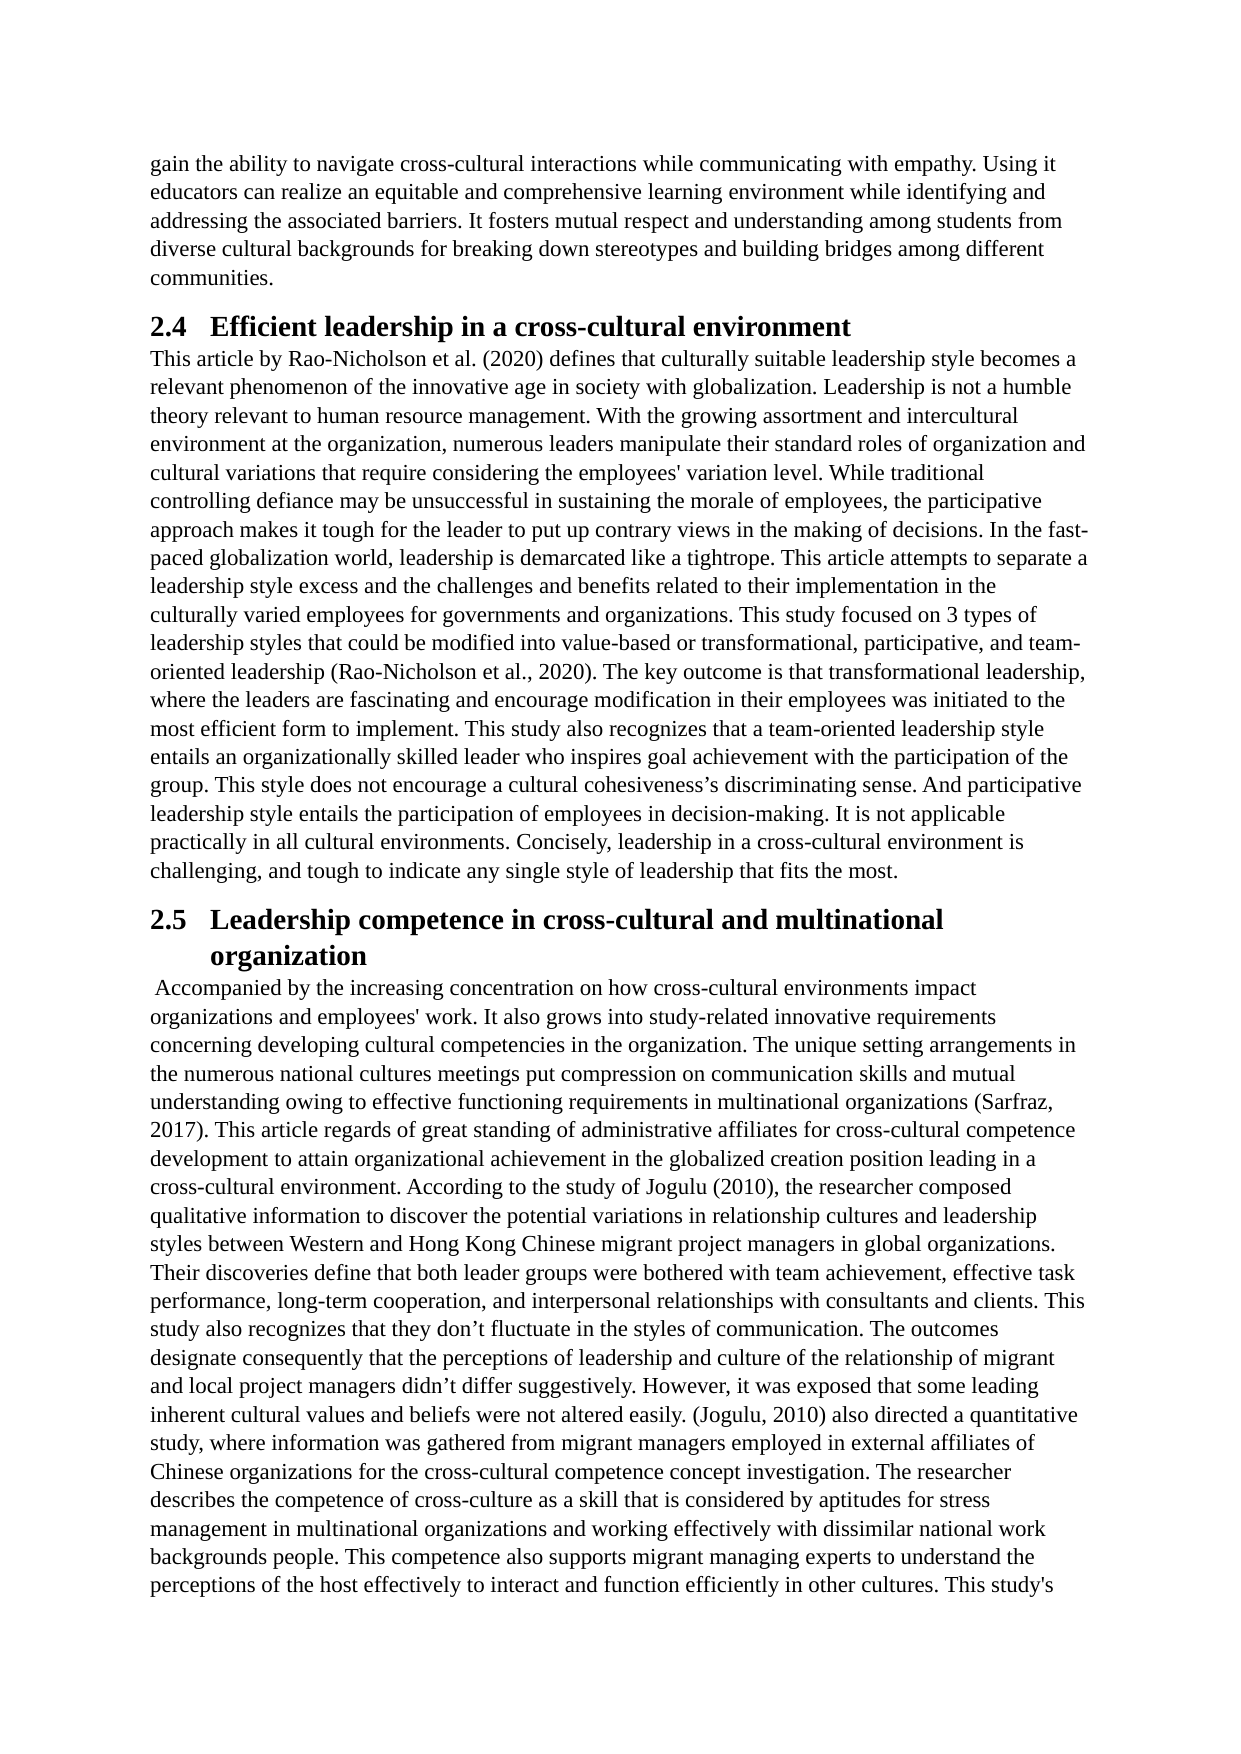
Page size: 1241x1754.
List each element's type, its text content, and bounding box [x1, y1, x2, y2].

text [150, 150, 1090, 290]
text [150, 974, 1090, 1598]
subtitle Leadership competence in cross-cultural and multinational organization [150, 902, 1090, 972]
subtitle Efficient leadership in a cross-cultural environment [150, 309, 1090, 342]
text This article by Rao‐Nicholson et al. (2020) defines that culturally suitable leadership style becomes a relevant phenomenon of the innovative age in society with globalization. Leadership is not a humble theory relevant to human resource management. With the growing assortment and intercultural environment at the organization, numerous leaders manipulate their standard roles of organization and cultural variations that require considering the employees' variation level. While traditional controlling defiance may be unsuccessful in sustaining the morale of employees, the participative approach makes it tough for the leader to put up contrary views in the making of decisions. In the fast-paced globalization world, leadership is demarcated like a tightrope. This article attempts to separate a leadership style excess and the challenges and benefits related to their implementation in the culturally varied employees for governments and organizations. This study focused on 3 types of leadership styles that could be modified into value-based or transformational, participative, and team-oriented leadership (Rao‐Nicholson et al., 2020). The key outcome is that transformational leadership, where the leaders are fascinating and encourage modification in their employees was initiated to the most efficient form to implement. This study also recognizes that a team-oriented leadership style entails an organizationally skilled leader who inspires goal achievement with the participation of the group. This style does not encourage a cultural cohesiveness’s discriminating sense. And participative leadership style entails the participation of employees in decision-making. It is not applicable practically in all cultural environments. Concisely, leadership in a cross-cultural environment is challenging, and tough to indicate any single style of leadership that fits the most. [150, 345, 1090, 883]
